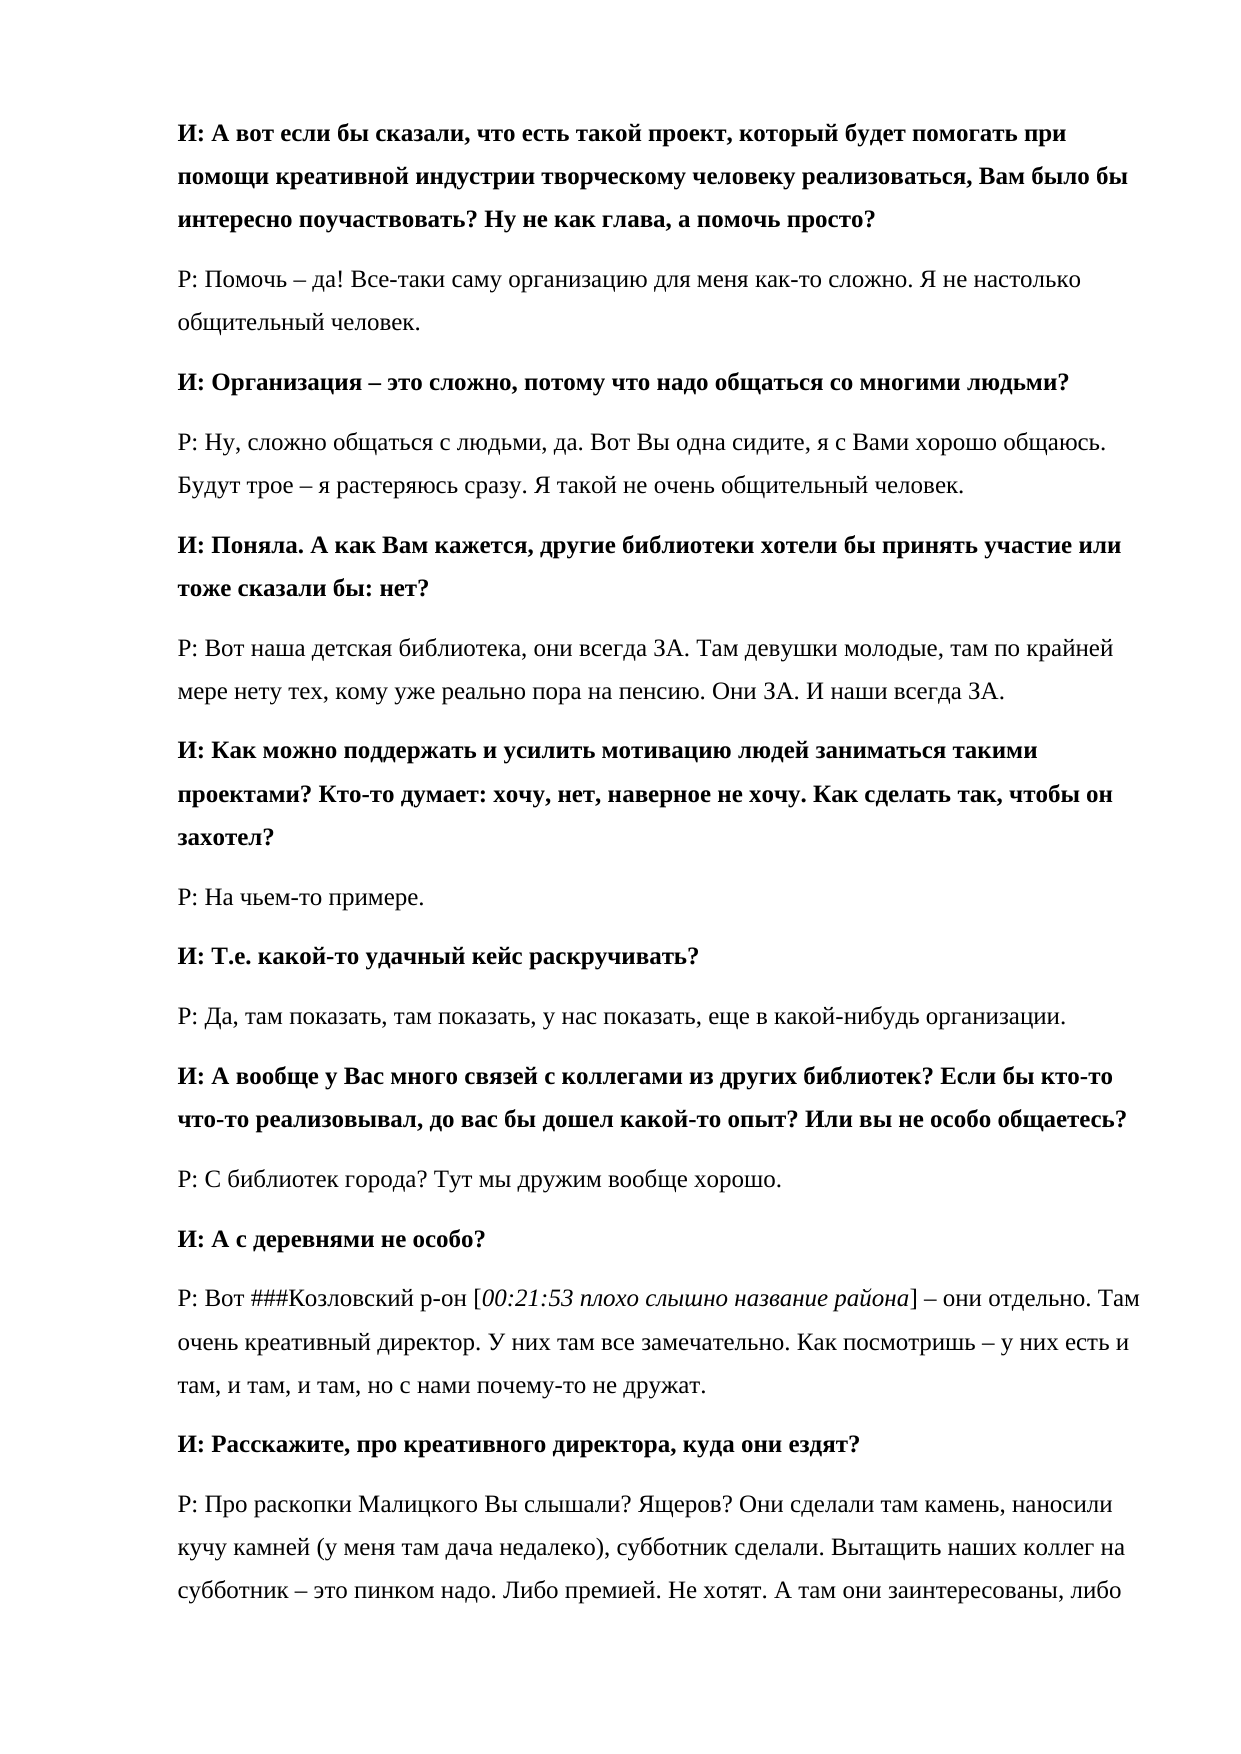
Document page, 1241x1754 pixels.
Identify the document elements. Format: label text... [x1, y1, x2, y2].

text Р: Вот наша детская библиотека, они всегда ЗА. Там девушки молодые, там по крайней мере нету тех, кому уже реально пора на пенсию. Они ЗА. И наши всегда ЗА. [177, 633, 1152, 704]
text И: Расскажите, про креативного директора, куда они ездят? [177, 1429, 1152, 1458]
text Р: Вот ###Козловский р-он [00:21:53 плохо слышно название района] – они отдельно. Там очень креативный директор. У них там все замечательно. Как посмотришь – у них есть и там, и там, и там, но с нами почему-то не дружат. [177, 1283, 1152, 1398]
text Р: С библиотек города? Тут мы дружим вообще хорошо. [177, 1164, 1152, 1193]
text Р: Помочь – да! Все-таки саму организацию для меня как-то сложно. Я не настолько общительный человек. [177, 264, 1152, 336]
text И: Как можно поддержать и усилить мотивацию людей заниматься такими проектами? Кто-то думает: хочу, нет, наверное не хочу. Как сделать так, чтобы он захотел? [177, 736, 1152, 851]
text Р: На чьем-то примере. [177, 882, 1152, 910]
text И: А вообще у Вас много связей с коллегами из других библиотек? Если бы кто-то что-то реализовывал, до вас бы дошел какой-то опыт? Или вы не особо общаетесь? [177, 1061, 1152, 1133]
text Р: Ну, сложно общаться с людьми, да. Вот Вы одна сидите, я с Вами хорошо общаюсь. Будут трое – я растеряюсь сразу. Я такой не очень общительный человек. [177, 427, 1152, 499]
text Р: Да, там показать, там показать, у нас показать, еще в какой-нибудь организации. [177, 1001, 1152, 1030]
text И: Организация – это сложно, потому что надо общаться со многими людьми? [177, 367, 1152, 396]
text И: А с деревнями не особо? [177, 1224, 1152, 1252]
text И: А вот если бы сказали, что есть такой проект, который будет помогать при помощи креативной индустрии творческому человеку реализоваться, Вам было бы интересно поучаствовать? Ну не как глава, а помочь просто? [177, 118, 1152, 233]
text И: Т.е. какой-то удачный кейс раскручивать? [177, 941, 1152, 970]
text И: Поняла. А как Вам кажется, другие библиотеки хотели бы принять участие или тоже сказали бы: нет? [177, 530, 1152, 602]
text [177, 1489, 1152, 1604]
